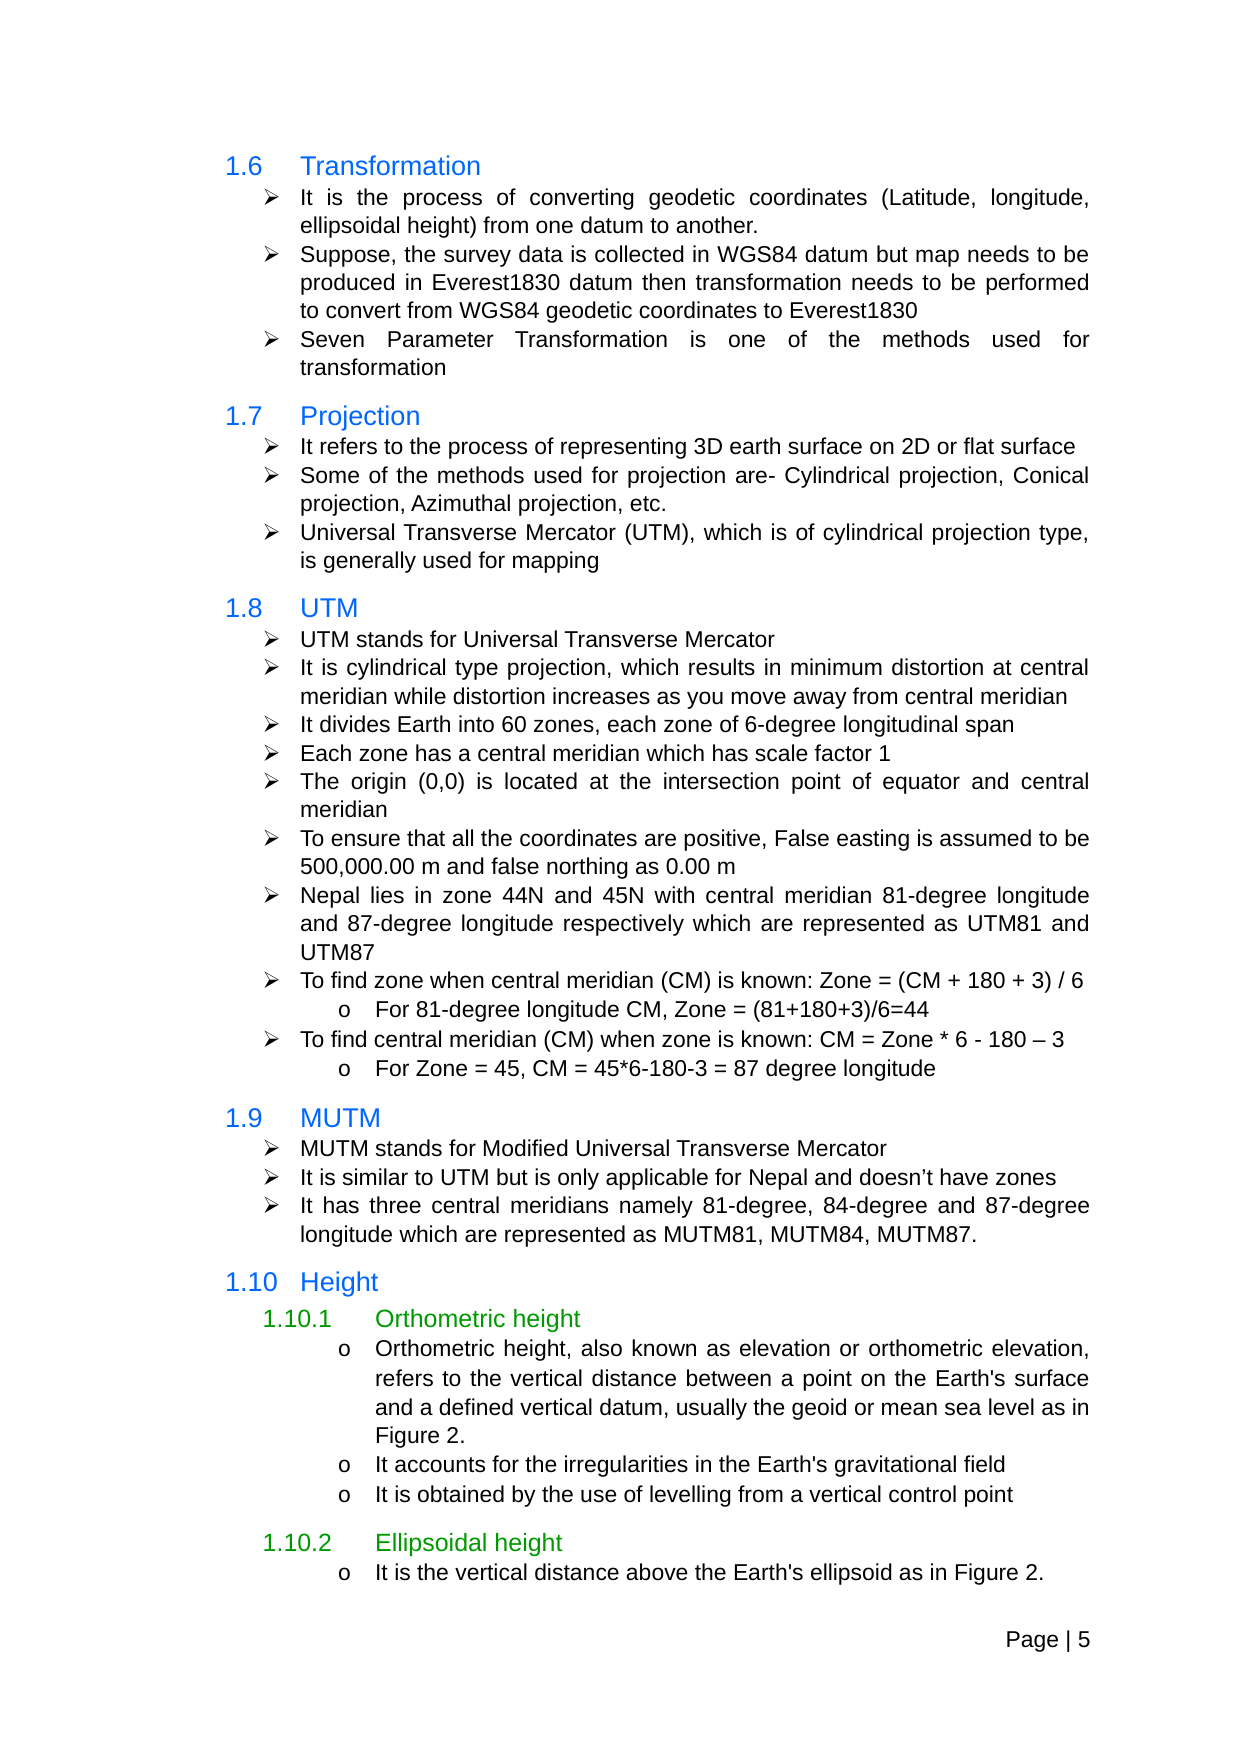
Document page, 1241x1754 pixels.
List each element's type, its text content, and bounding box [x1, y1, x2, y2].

list It divides Earth into 60 zones, each zone of 6-degree longitudinal span [262, 711, 1090, 737]
list It is cylindrical type projection, which results in minimum distortion at central meridian while distortion increases as you move away from central meridian [262, 654, 1090, 709]
subtitle Ellipsoidal height [262, 1528, 1090, 1557]
list Universal Transverse Mercator (UTM), which is of cylindrical projection type, is generally used for mapping [262, 518, 1090, 573]
list To find central meridian (CM) when zone is known: CM = Zone * 6 - 180 – 3 [262, 1026, 1090, 1052]
list The origin (0,0) is located at the intersection point of equator and central meridian [262, 768, 1090, 823]
list It is the process of converting geodetic coordinates (Latitude, longitude, ellipsoidal height) from one datum to another. [262, 184, 1090, 238]
list Nepal lies in zone 44N and 45N with central meridian 81-degree longitude and 87-degree longitude respectively which are represented as UTM81 and UTM87 [262, 882, 1090, 965]
subtitle Projection [225, 399, 1090, 431]
list MUTM stands for Modified Universal Transverse Mercator [262, 1135, 1090, 1162]
list Suppose, the survey data is collected in WGS84 datum but map needs to be produced in Everest1830 datum then transformation needs to be performed to convert from WGS84 geodetic coordinates to Everest1830 [262, 241, 1090, 324]
list Seven Parameter Transformation is one of the methods used for transformation [262, 326, 1090, 381]
list To ensure that all the coordinates are positive, False easting is assumed to be 500,000.00 m and false northing as 0.00 m [262, 825, 1090, 880]
list It is similar to UTM but is only applicable for Nepal and doesn’t have zones [262, 1164, 1090, 1190]
subtitle UTM [225, 592, 1090, 623]
list It has three central meridians namely 81-degree, 84-degree and 87-degree longitude which are represented as MUTM81, MUTM84, MUTM87. [262, 1192, 1090, 1247]
list To find zone when central meridian (CM) is known: Zone = (CM + 180 + 3) / 6 [262, 967, 1090, 993]
subtitle Transformation [225, 150, 1090, 181]
list It accounts for the irregularities in the Earth's gravitational field [337, 1451, 1090, 1479]
list Orthometric height, also known as elevation or orthometric elevation, refers to the vertical distance between a point on the Earth's surface and a defined vertical datum, usually the geoid or mean sea level as in Figure 2. [337, 1335, 1090, 1448]
list It refers to the process of representing 3D earth surface on 2D or flat surface [262, 433, 1090, 459]
subtitle MUTM [225, 1102, 1090, 1133]
list For Zone = 45, CM = 45*6-180-3 = 87 degree longitude [337, 1054, 1090, 1083]
list UTM stands for Universal Transverse Mercator [262, 626, 1090, 652]
subtitle Height [225, 1266, 1090, 1297]
list Each zone has a central meridian which has scale factor 1 [262, 739, 1090, 766]
subtitle Orthometric height [262, 1304, 1090, 1332]
list It is obtained by the use of levelling from a vertical control point [337, 1481, 1090, 1509]
list It is the vertical distance above the Earth's ellipsoid as in Figure 2. [337, 1559, 1090, 1588]
list For 81-degree longitude CM, Zone = (81+180+3)/6=44 [337, 996, 1090, 1024]
list Some of the methods used for projection are- Cylindrical projection, Conical projection, Azimuthal projection, etc. [262, 462, 1090, 516]
